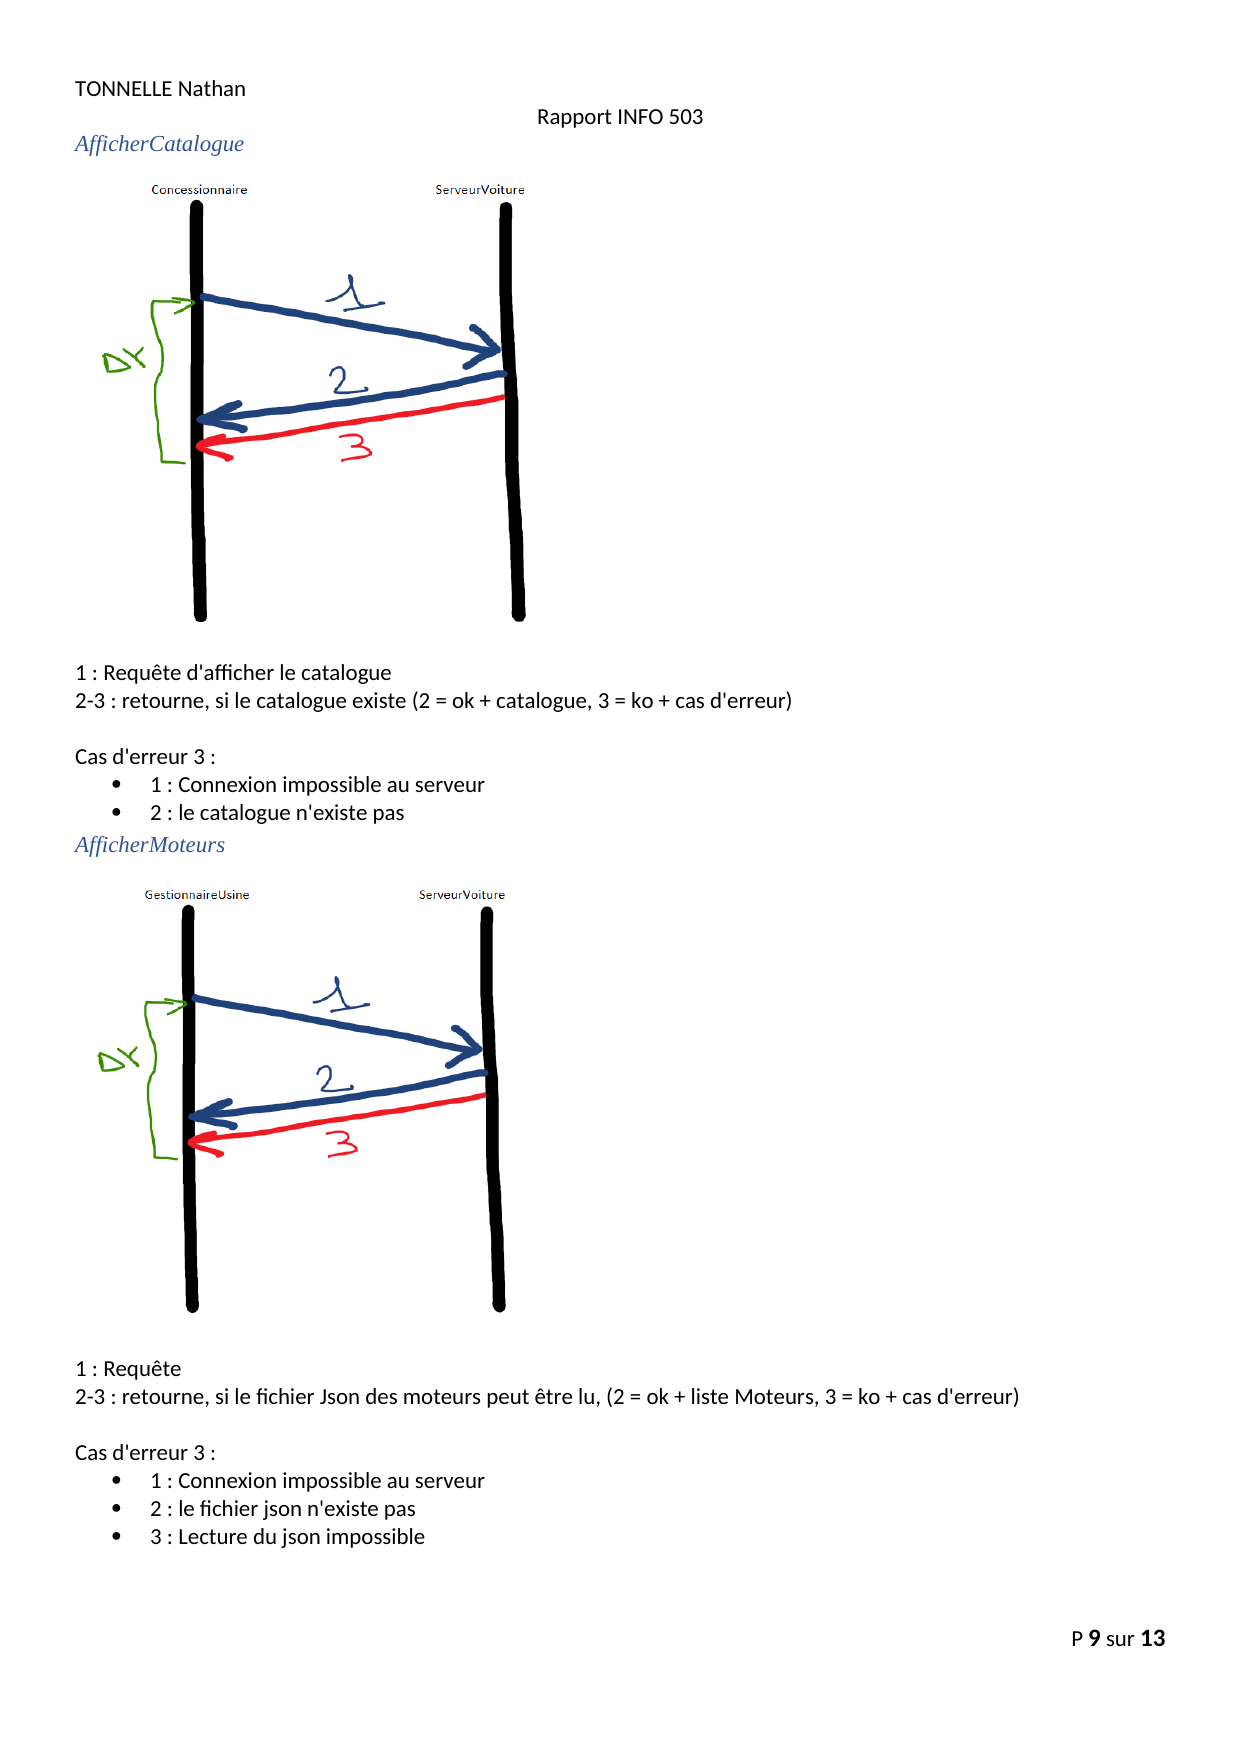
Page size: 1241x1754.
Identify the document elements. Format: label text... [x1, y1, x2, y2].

list 1 : Connexion impossible au serveur [112, 770, 1165, 798]
list 3 : Lecture du json impossible [112, 1522, 1165, 1550]
list 1 : Connexion impossible au serveur [112, 1466, 1165, 1494]
list 2 : le catalogue n'existe pas [112, 798, 1165, 826]
list 2 : le fichier json n'existe pas [112, 1494, 1165, 1522]
subtitle AfficherMoteurs [75, 831, 1165, 857]
text Cas d'erreur 3 : [75, 742, 1165, 770]
text 2-3 : retourne, si le fichier Json des moteurs peut être lu, (2 = ok + liste Moteurs, 3 = ko + cas d'erreur) [75, 1382, 1165, 1410]
text 1 : Requête d'afficher le catalogue [75, 658, 1165, 686]
text 1 : Requête [75, 1354, 1165, 1382]
subtitle AfficherCatalogue [75, 130, 1165, 156]
picture [75, 158, 576, 640]
text 2-3 : retourne, si le catalogue existe (2 = ok + catalogue, 3 = ko + cas d'erreur) [75, 686, 1165, 714]
picture [75, 859, 572, 1336]
text Cas d'erreur 3 : [75, 1438, 1165, 1466]
